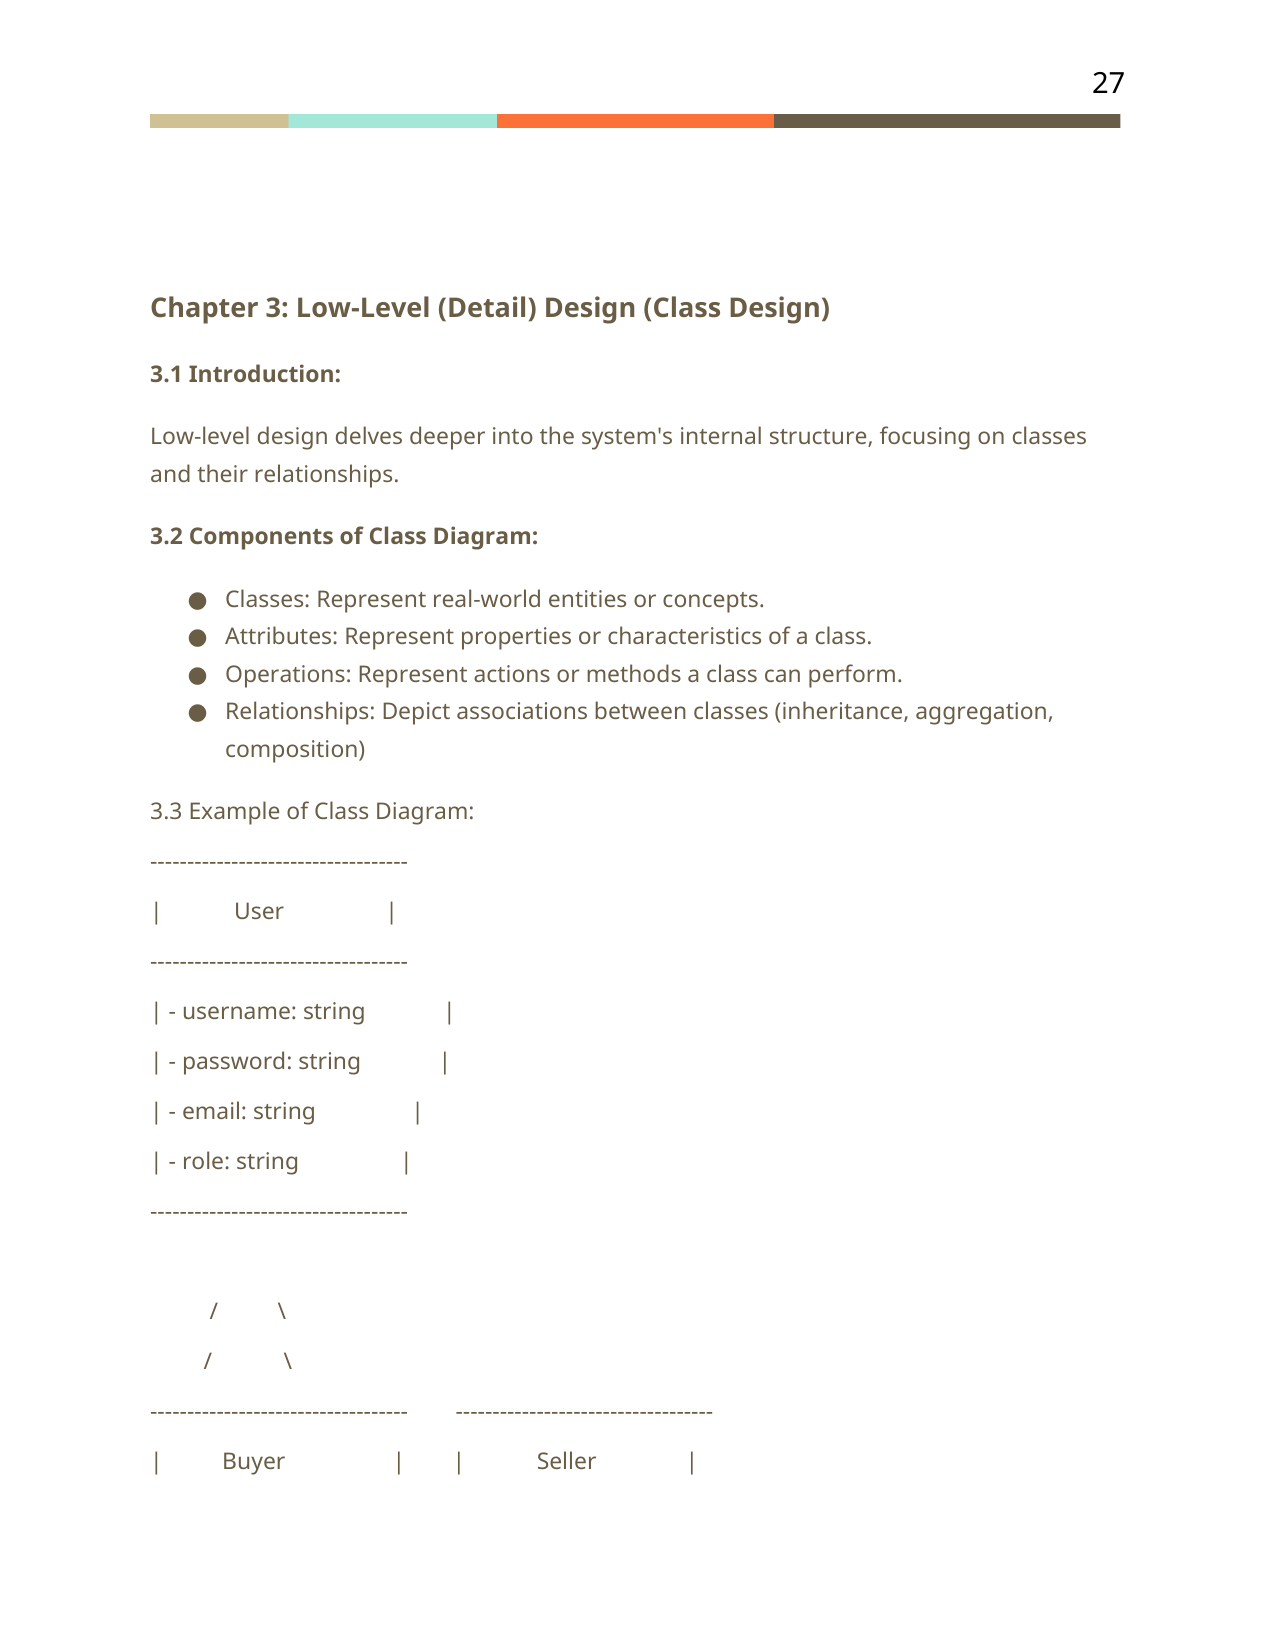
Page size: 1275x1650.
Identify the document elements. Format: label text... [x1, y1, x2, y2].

text | - password: string | [150, 1045, 1125, 1077]
text ----------------------------------- [150, 945, 1125, 977]
text | - username: string | [150, 995, 1125, 1027]
text ----------------------------------- [150, 1195, 1125, 1227]
list Relationships: Depict associations between classes (inheritance, aggregation, composition) [187, 695, 1125, 764]
list Operations: Represent actions or methods a class can perform. [187, 658, 1125, 689]
subtitle Chapter 3: Low-Level (Detail) Design (Class Design) [150, 289, 1125, 326]
text 3.3 Example of Class Diagram: [150, 795, 1125, 827]
text ----------------------------------- [150, 845, 1125, 877]
text / \ [150, 1345, 1125, 1377]
list Classes: Represent real-world entities or concepts. [187, 583, 1125, 614]
text Low-level design delves deeper into the system's internal structure, focusing on classes and their relationships. [150, 420, 1125, 489]
picture [150, 114, 1121, 128]
text 3.2 Components of Class Diagram: [150, 520, 1125, 552]
list Attributes: Represent properties or characteristics of a class. [187, 620, 1125, 652]
text | User | [150, 895, 1125, 927]
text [150, 1395, 1125, 1427]
text | - role: string | [150, 1145, 1125, 1177]
text / \ [150, 1295, 1125, 1327]
text | - email: string | [150, 1095, 1125, 1127]
text | Buyer | | Seller | [150, 1445, 1125, 1477]
text 3.1 Introduction: [150, 358, 1125, 389]
